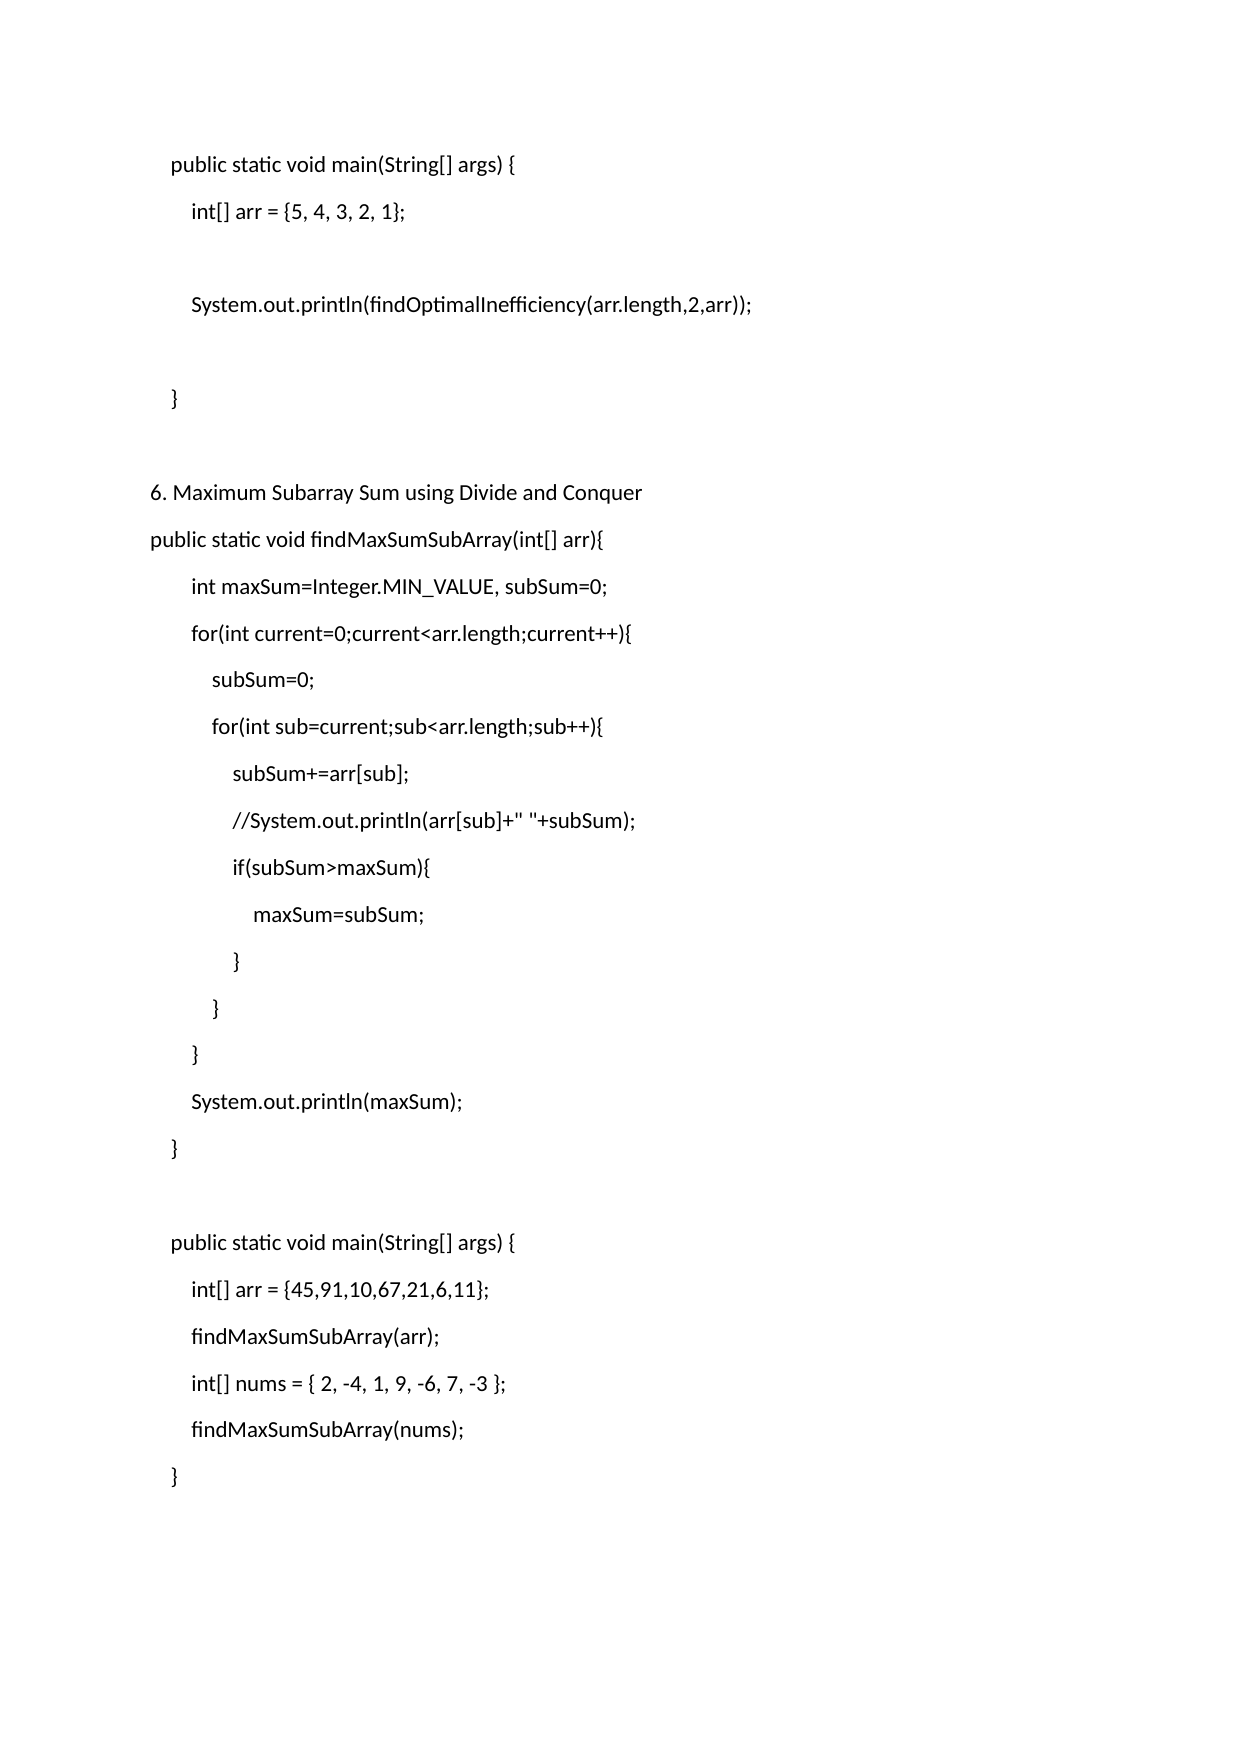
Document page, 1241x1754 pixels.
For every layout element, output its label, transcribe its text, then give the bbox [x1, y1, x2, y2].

text public static void main(String[] args) { [150, 1228, 1090, 1256]
text //System.out.println(arr[sub]+" "+subSum); [150, 806, 1090, 834]
text for(int sub=current;sub<arr.length;sub++){ [150, 712, 1090, 741]
text for(int current=0;current<arr.length;current++){ [150, 619, 1090, 647]
text int maxSum=Integer.MIN_VALUE, subSum=0; [150, 572, 1090, 600]
text public static void main(String[] args) { [150, 150, 1090, 178]
text } [150, 994, 1090, 1022]
text } [150, 947, 1090, 975]
text int[] arr = {5, 4, 3, 2, 1}; [150, 197, 1090, 225]
text maxSum=subSum; [150, 900, 1090, 928]
text System.out.println(findOptimalInefficiency(arr.length,2,arr)); [150, 291, 1090, 319]
text System.out.println(maxSum); [150, 1087, 1090, 1116]
text } [150, 1041, 1090, 1069]
text int[] arr = {45,91,10,67,21,6,11}; [150, 1275, 1090, 1303]
text if(subSum>maxSum){ [150, 853, 1090, 881]
text public static void findMaxSumSubArray(int[] arr){ [150, 525, 1090, 553]
text subSum=0; [150, 666, 1090, 694]
text } [150, 384, 1090, 412]
text findMaxSumSubArray(nums); [150, 1416, 1090, 1444]
text subSum+=arr[sub]; [150, 759, 1090, 787]
text 6. Maximum Subarray Sum using Divide and Conquer [150, 478, 1090, 506]
text } [150, 1462, 1090, 1491]
text } [150, 1134, 1090, 1162]
text findMaxSumSubArray(arr); [150, 1322, 1090, 1350]
text int[] nums = { 2, -4, 1, 9, -6, 7, -3 }; [150, 1369, 1090, 1397]
